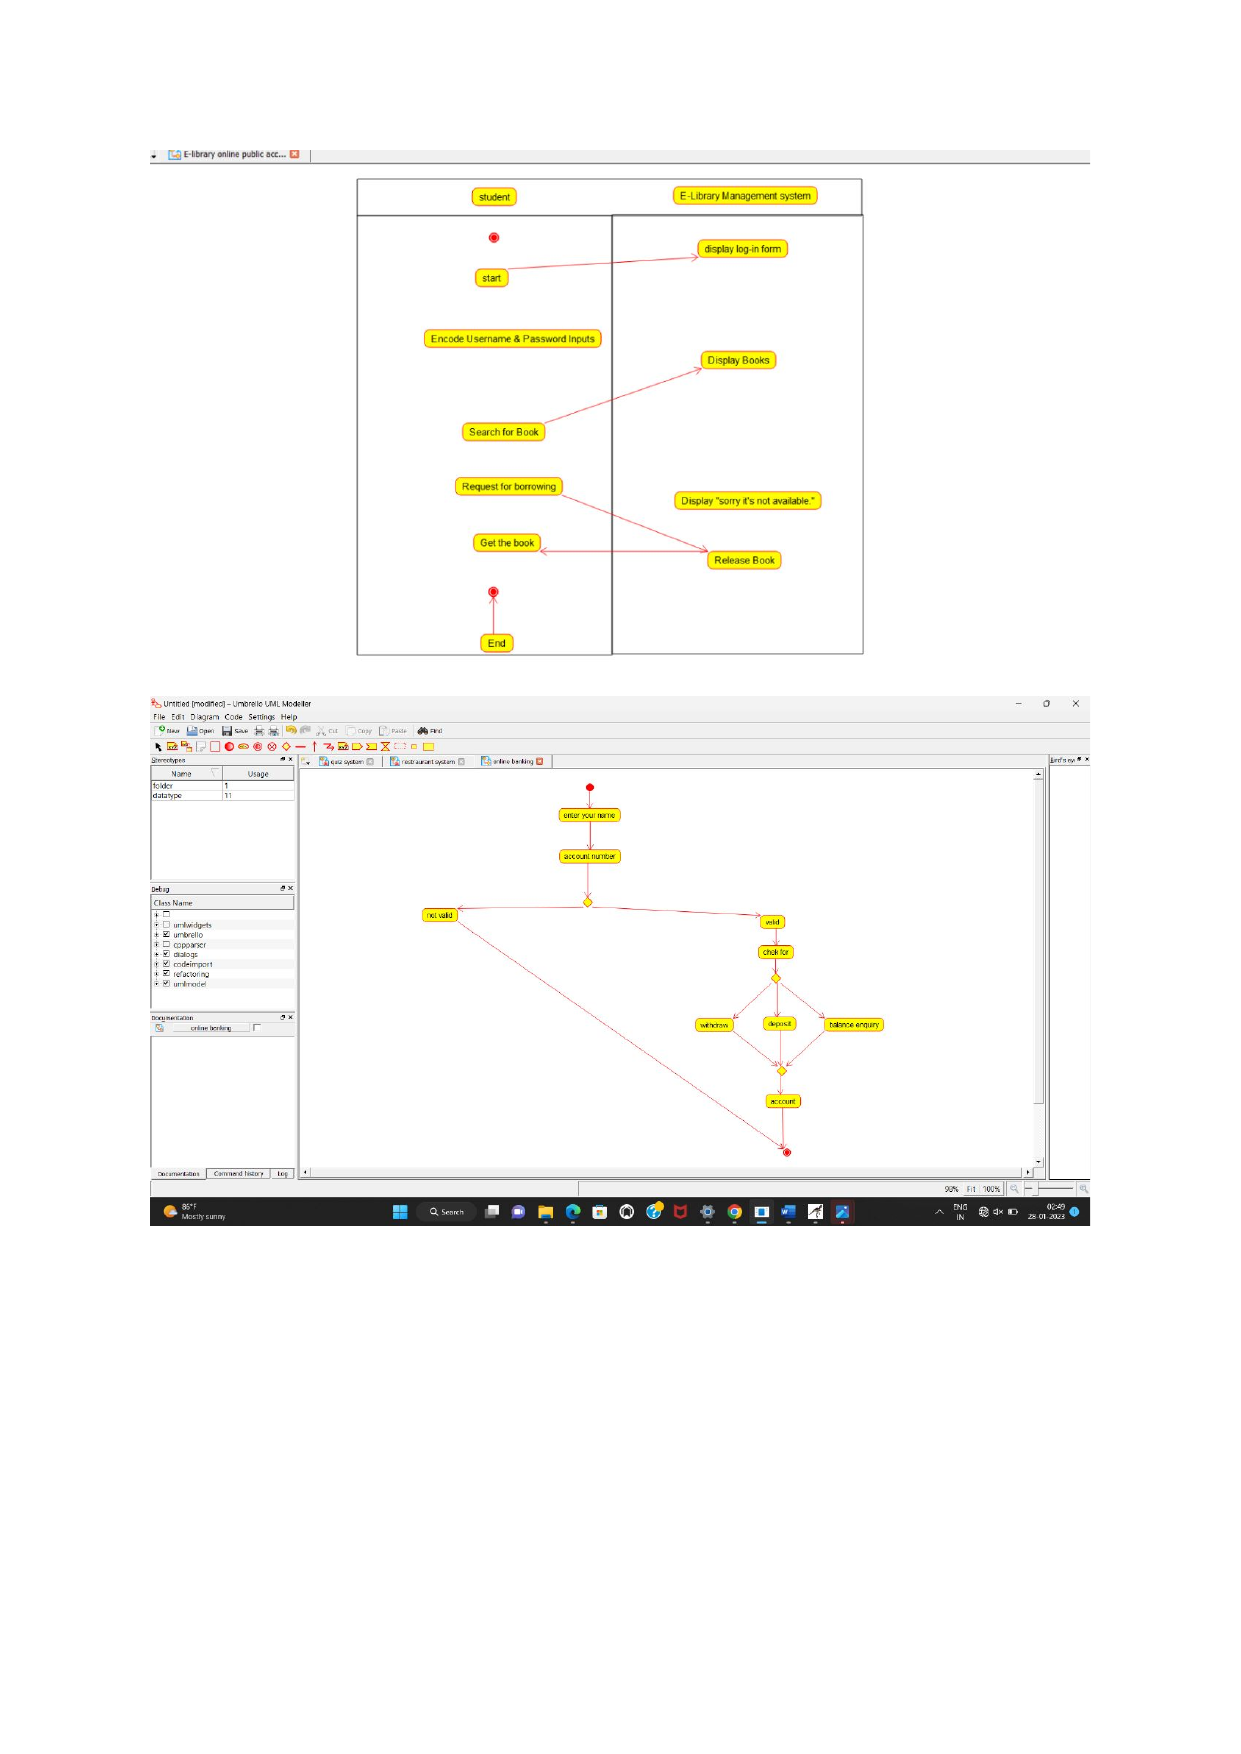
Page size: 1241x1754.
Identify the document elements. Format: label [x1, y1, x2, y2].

picture [150, 696, 1091, 1226]
picture [150, 150, 1091, 692]
